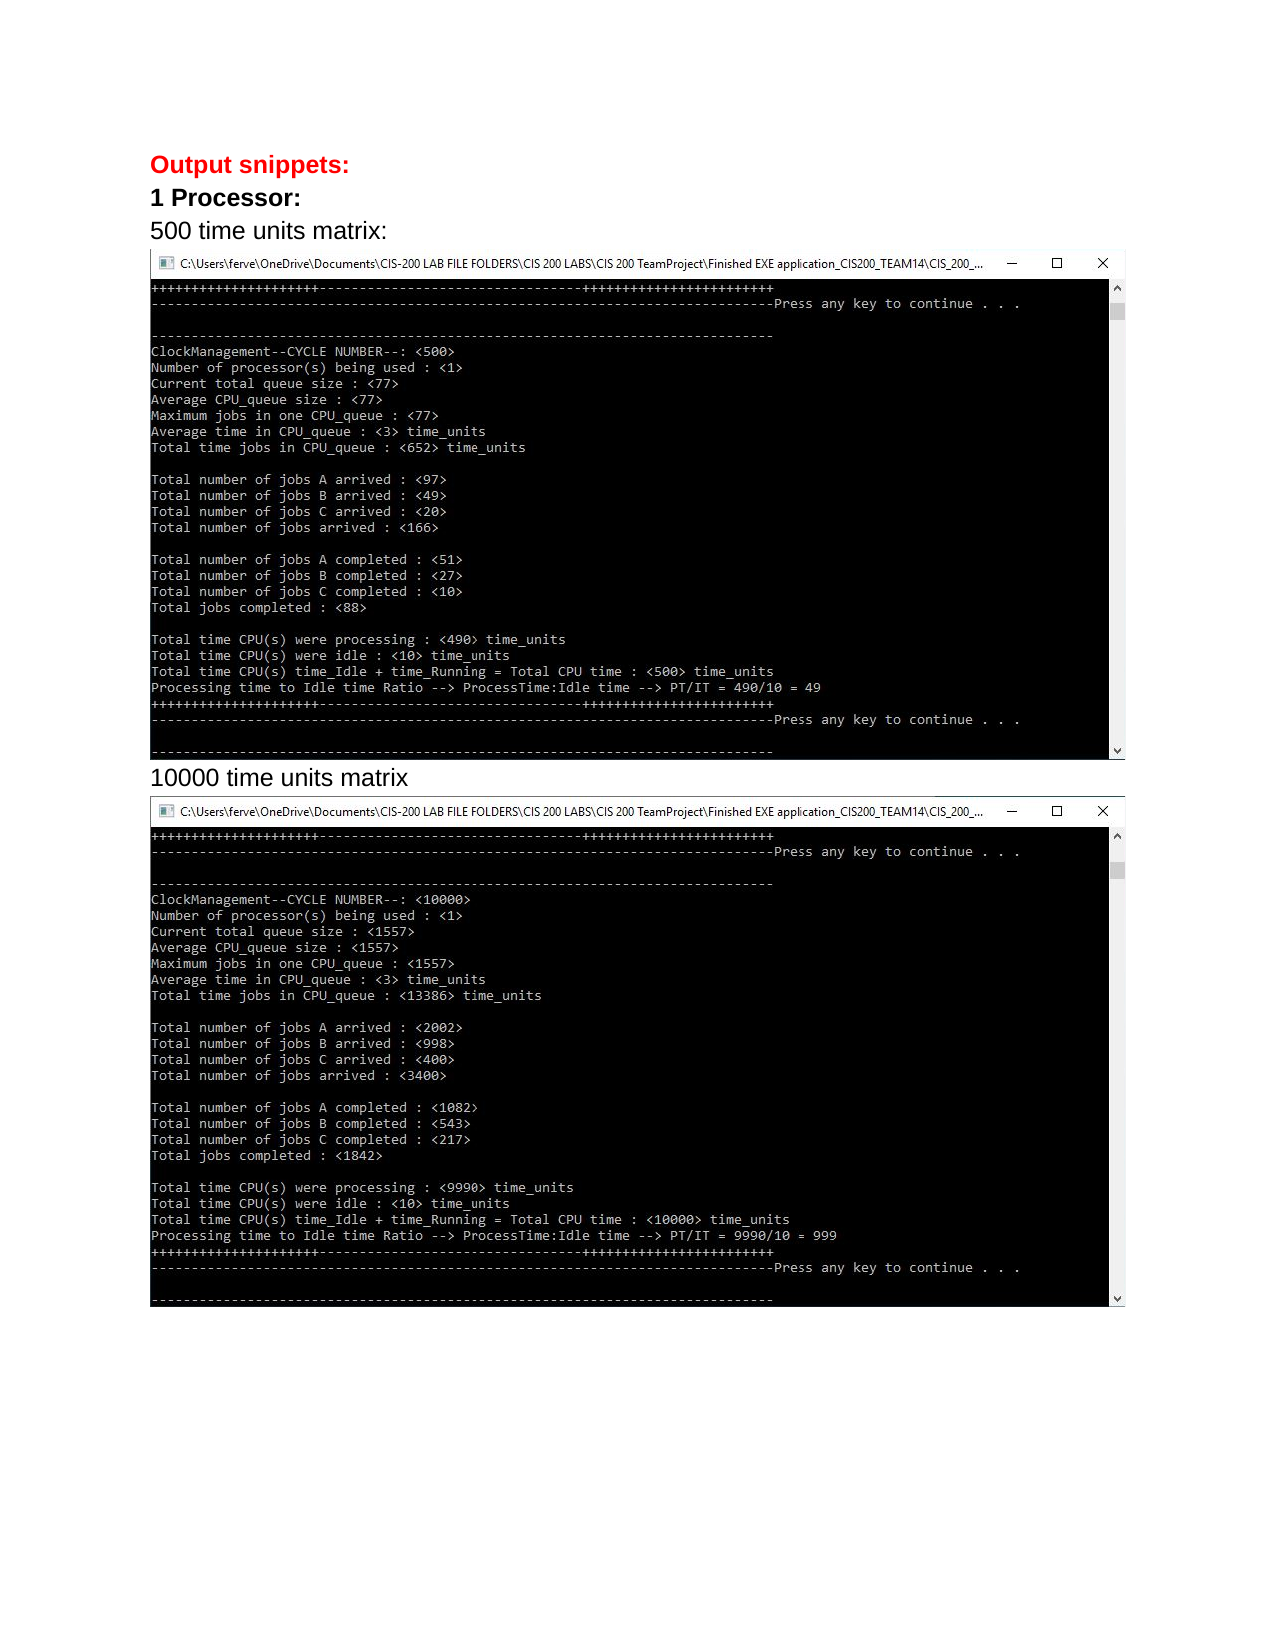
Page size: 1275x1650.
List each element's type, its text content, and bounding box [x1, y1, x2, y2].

picture [150, 796, 1125, 1307]
text 1 Processor: [150, 183, 1125, 212]
picture [150, 249, 1125, 760]
text 10000 time units matrix [150, 763, 1125, 792]
text Output snippets: [150, 150, 1125, 179]
text 500 time units matrix: [150, 216, 1125, 245]
